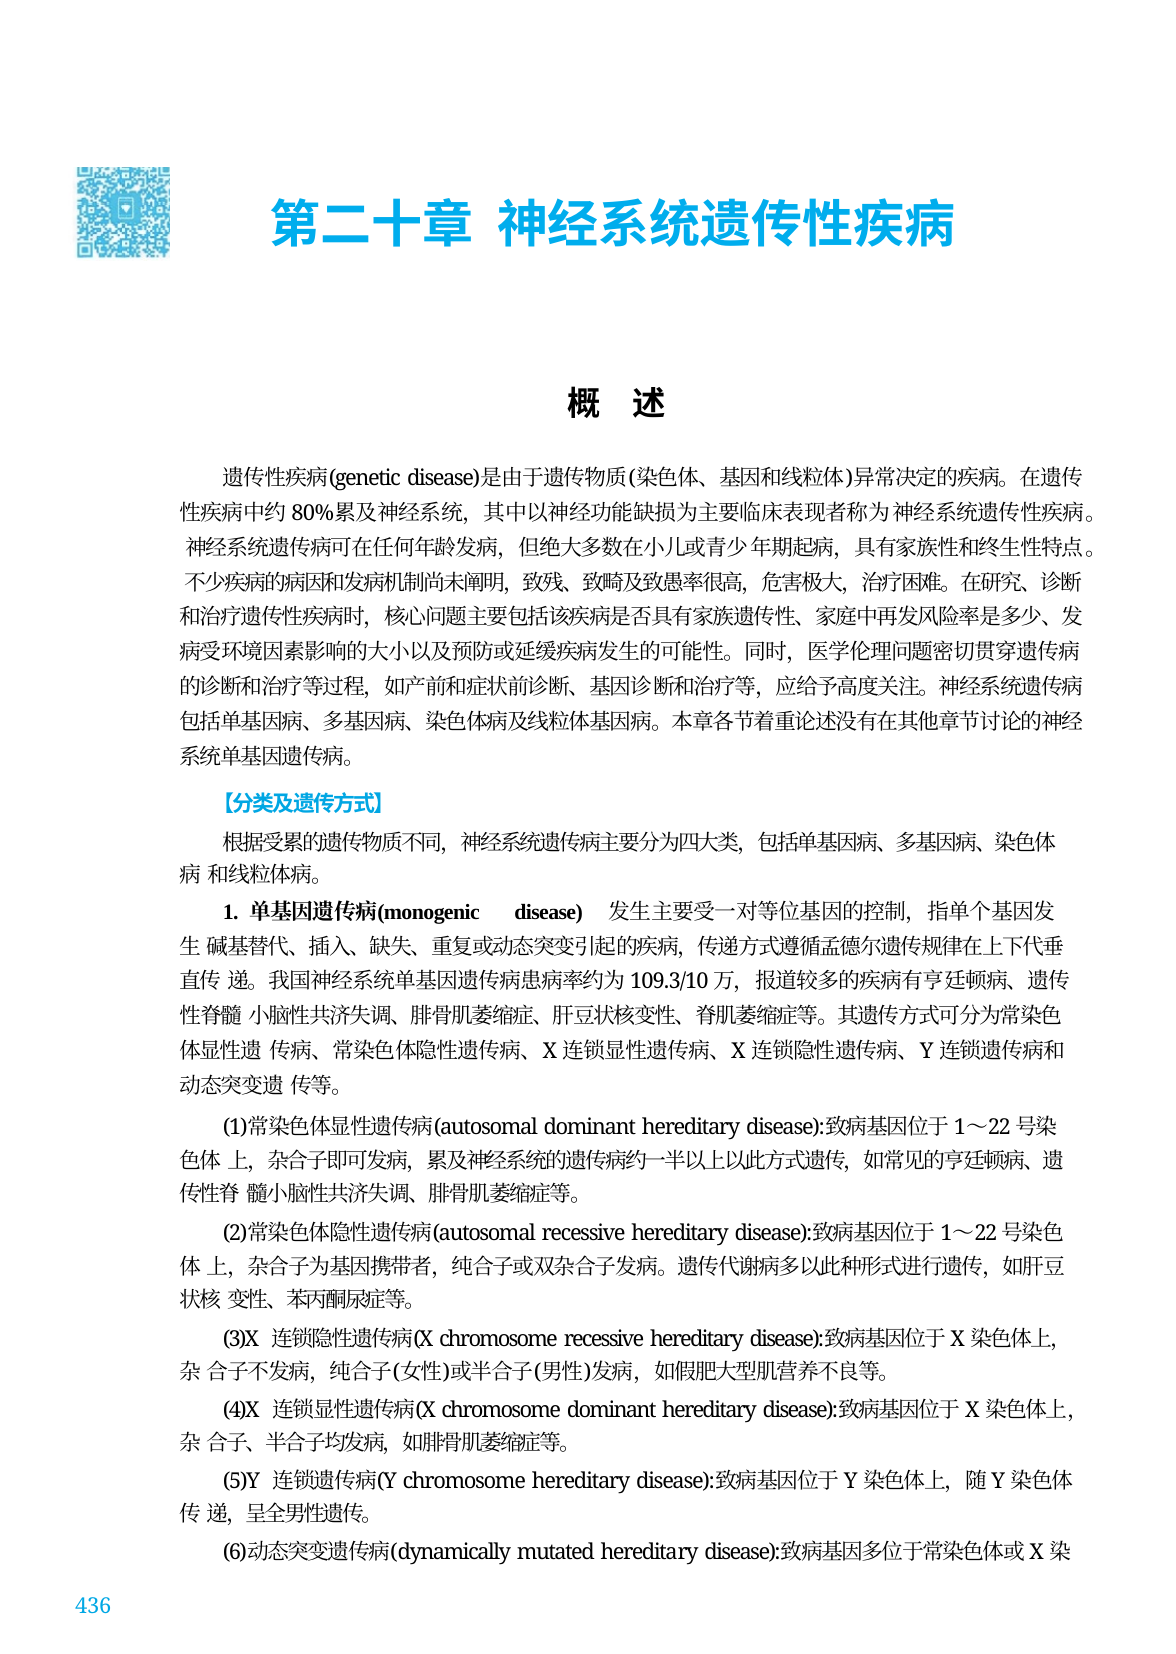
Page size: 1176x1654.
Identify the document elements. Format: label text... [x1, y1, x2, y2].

text 概 述 [567, 380, 1085, 424]
text 遗传性疾病(genetic disease)是由于遗传物质(染色体、基因和线粒体)异常决定的疾病。在遗传 性疾病中约80%累及神经系统，其中以神经功能缺损为主要临床表现者称为神经系统遗传性疾病。 神经系统遗传病可在任何年龄发病，但绝大多数在小儿或青少年期起病，具有家族性和终生性特点。 不少疾病的病因和发病机制尚未阐明，致残、致畸及致愚率很高，危害极大，治疗困难。在研究、诊断 和治疗遗传性疾病时，核心问题主要包括该疾病是否具有家族遗传性、家庭中再发风险率是多少、发 病受环境因素影响的大小以及预防或延缓疾病发生的可能性。同时，医学伦理问题密切贯穿遗传病 的诊断和治疗等过程，如产前和症状前诊断、基因诊断和治疗等，应给予高度关注。神经系统遗传病 包括单基因病、多基因病、染色体病及线粒体基因病。本章各节着重论述没有在其他章节讨论的神经 系统单基因遗传病。 [179, 460, 1085, 771]
text (4)X 连锁显性遗传病(X chromosome dominant hereditary disease):致病基因位于X 染色体上，杂 合子、半合子均发病，如腓骨肌萎缩症等。 [179, 1393, 1076, 1457]
text 第二十章 神经系统遗传性疾病 [269, 188, 1085, 256]
text (2)常染色体隐性遗传病(autosomal recessive hereditary disease):致病基因位于1～22号染色体 上，杂合子为基因携带者，纯合子或双杂合子发病。遗传代谢病多以此种形式进行遗传，如肝豆状核 变性、苯丙酮尿症等。 [179, 1215, 1075, 1314]
text (1)常染色体显性遗传病(autosomal dominant hereditary disease):致病基因位于1～22号染色体 上，杂合子即可发病，累及神经系统的遗传病约一半以上以此方式遗传，如常见的亨廷顿病、遗传性脊 髓小脑性共济失调、腓骨肌萎缩症等。 [179, 1109, 1075, 1208]
text 1. 单基因遗传病(monogenic disease) 发生主要受一对等位基因的控制，指单个基因发生 碱基替代、插入、缺失、重复或动态突变引起的疾病，传递方式遵循孟德尔遗传规律在上下代垂直传 递。我国神经系统单基因遗传病患病率约为109.3/10万，报道较多的疾病有亨廷顿病、遗传性脊髓 小脑性共济失调、腓骨肌萎缩症、肝豆状核变性、脊肌萎缩症等。其遗传方式可分为常染色体显性遗 传病、常染色体隐性遗传病、X 连锁显性遗传病、X 连锁隐性遗传病、Y 连锁遗传病和动态突变遗 传等。 [179, 894, 1075, 1100]
picture [68, 167, 170, 261]
text 【分类及遗传方式】 [212, 788, 1085, 817]
text 根据受累的遗传物质不同，神经系统遗传病主要分为四大类，包括单基因病、多基因病、染色体病 和线粒体病。 [179, 825, 1076, 889]
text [179, 1534, 1076, 1566]
text (3)X 连锁隐性遗传病(X chromosome recessive hereditary disease):致病基因位于X 染色体上，杂 合子不发病，纯合子(女性)或半合子(男性)发病，如假肥大型肌营养不良等。 [179, 1322, 1076, 1386]
text (5)Y 连锁遗传病(Y chromosome hereditary disease):致病基因位于Y 染色体上，随Y 染色体传 递，呈全男性遗传。 [179, 1463, 1075, 1527]
